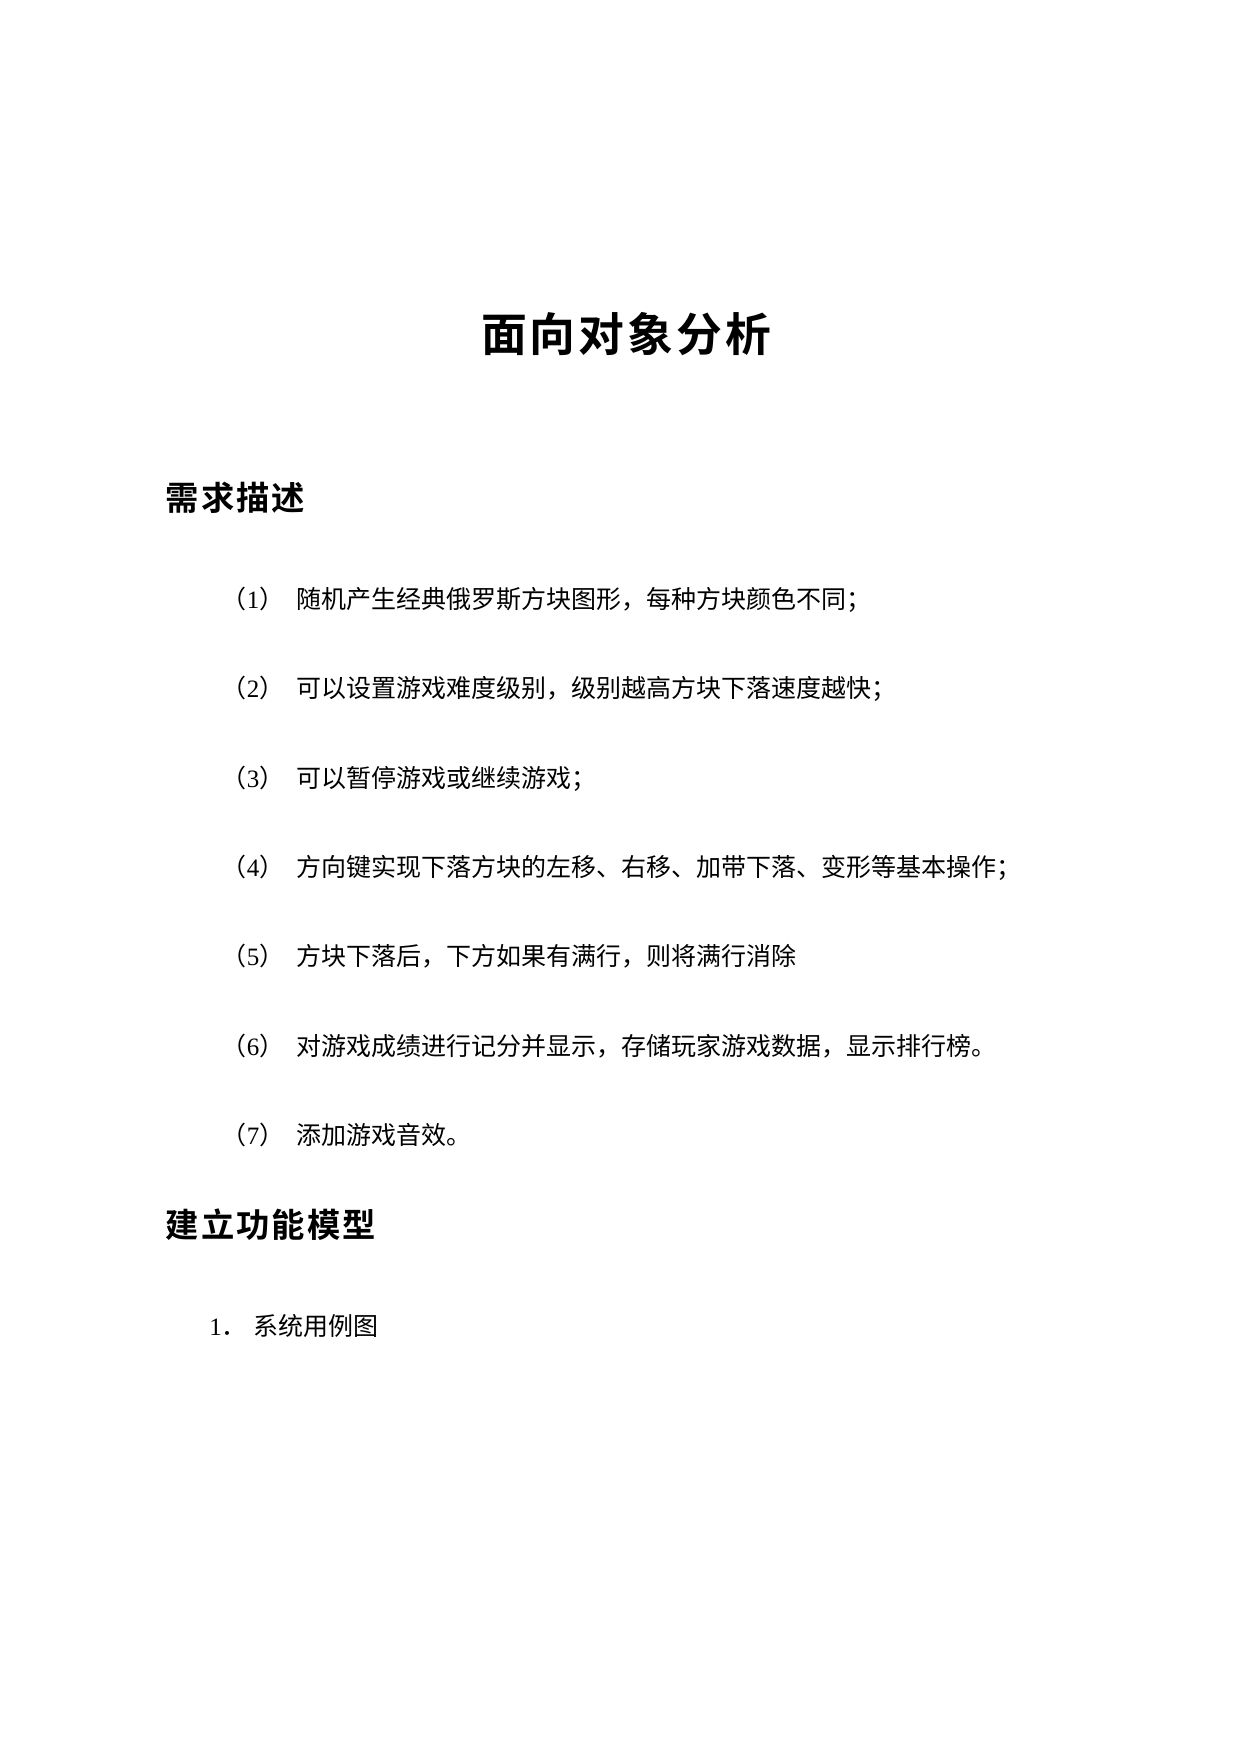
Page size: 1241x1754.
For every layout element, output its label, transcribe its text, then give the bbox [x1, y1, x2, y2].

list 系统用例图 [209, 1292, 1087, 1357]
list 对游戏成绩进行记分并显示，存储玩家游戏数据，显示排行榜。 [222, 1012, 1087, 1077]
text 面向对象分析 [165, 283, 1087, 380]
list 随机产生经典俄罗斯方块图形，每种方块颜色不同； [222, 565, 1087, 630]
list 方块下落后，下方如果有满行，则将满行消除 [222, 922, 1087, 987]
list 可以设置游戏难度级别，级别越高方块下落速度越快； [222, 654, 1087, 719]
list 方向键实现下落方块的左移、右移、加带下落、变形等基本操作； [222, 833, 1087, 898]
list 建立功能模型 [165, 1191, 1087, 1256]
list 添加游戏音效。 [222, 1101, 1087, 1166]
list 需求描述 [165, 463, 1087, 528]
list 可以暂停游戏或继续游戏； [222, 744, 1087, 809]
